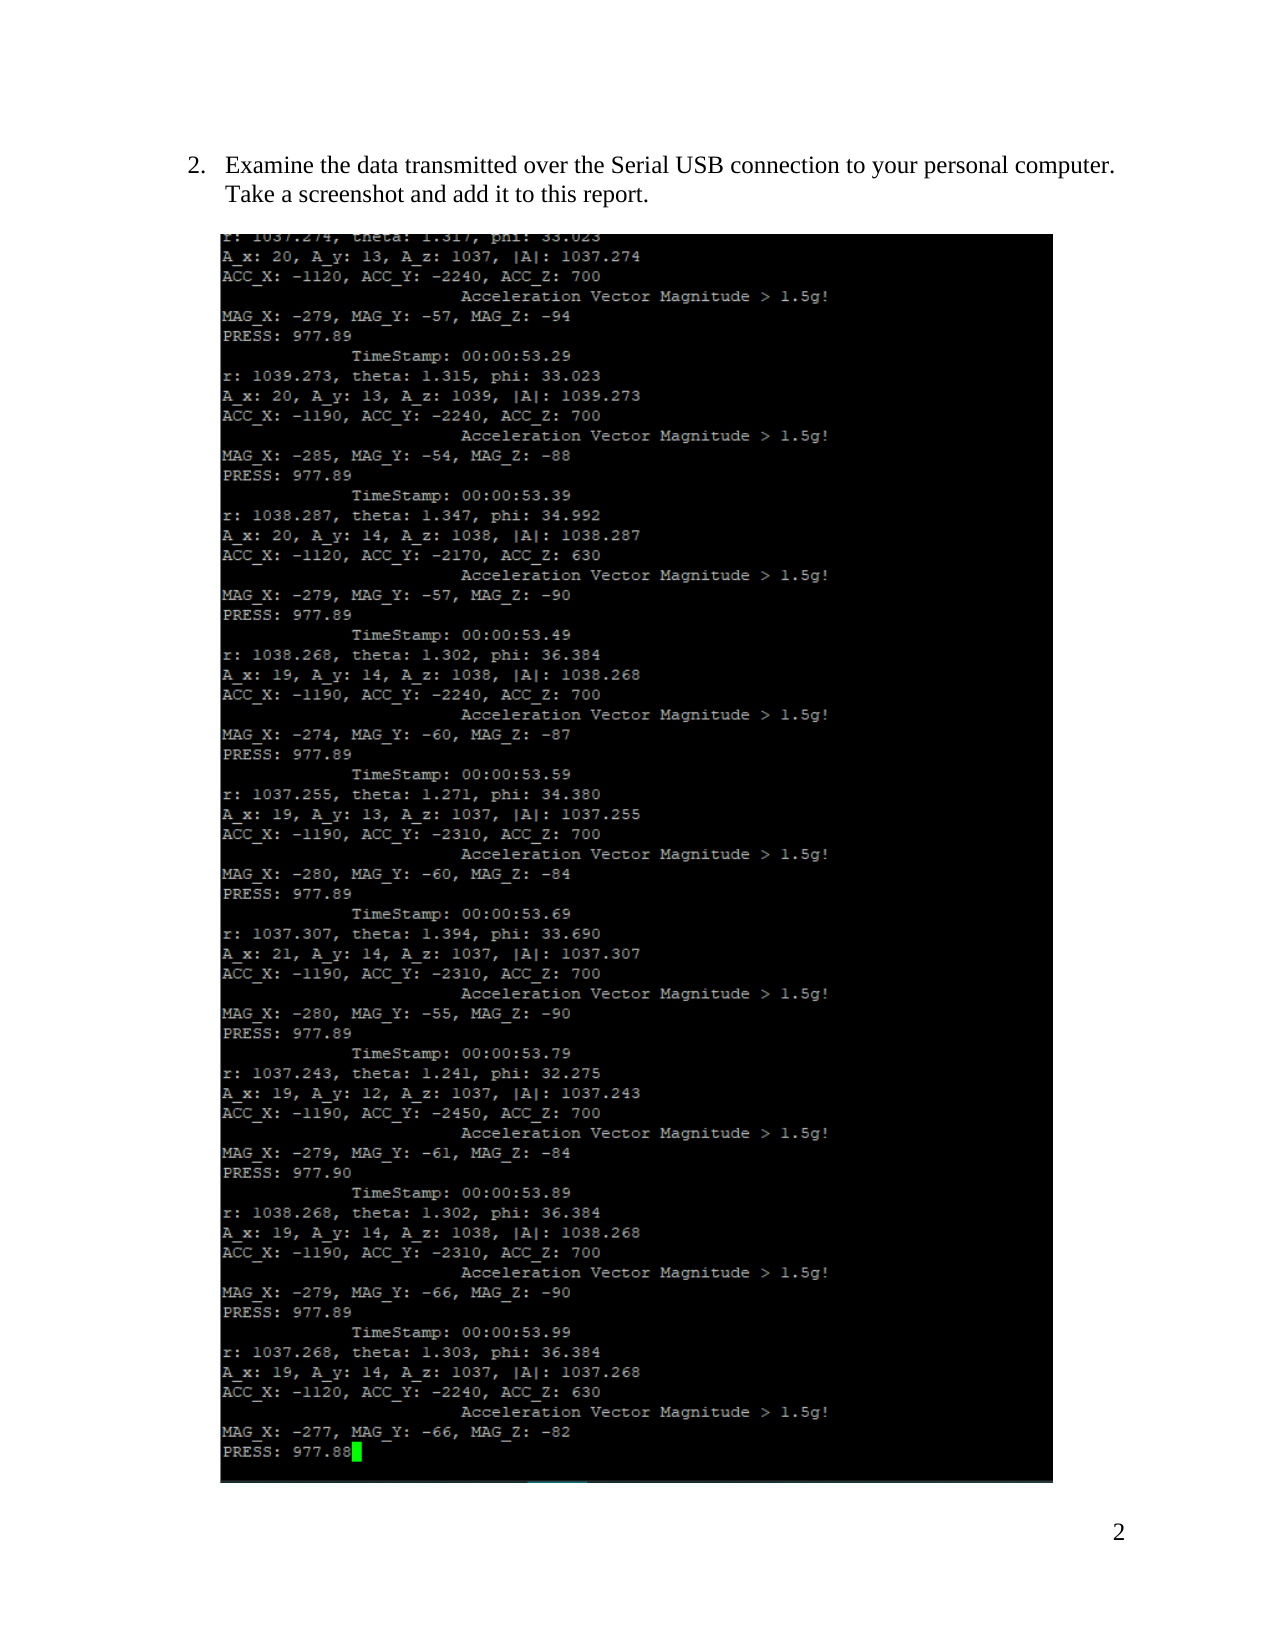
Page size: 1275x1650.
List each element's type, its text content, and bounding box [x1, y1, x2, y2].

list Examine the data transmitted over the Serial USB connection to your personal computer. Take a screenshot and add it to this report. [187, 150, 1125, 207]
picture [220, 234, 1053, 1483]
